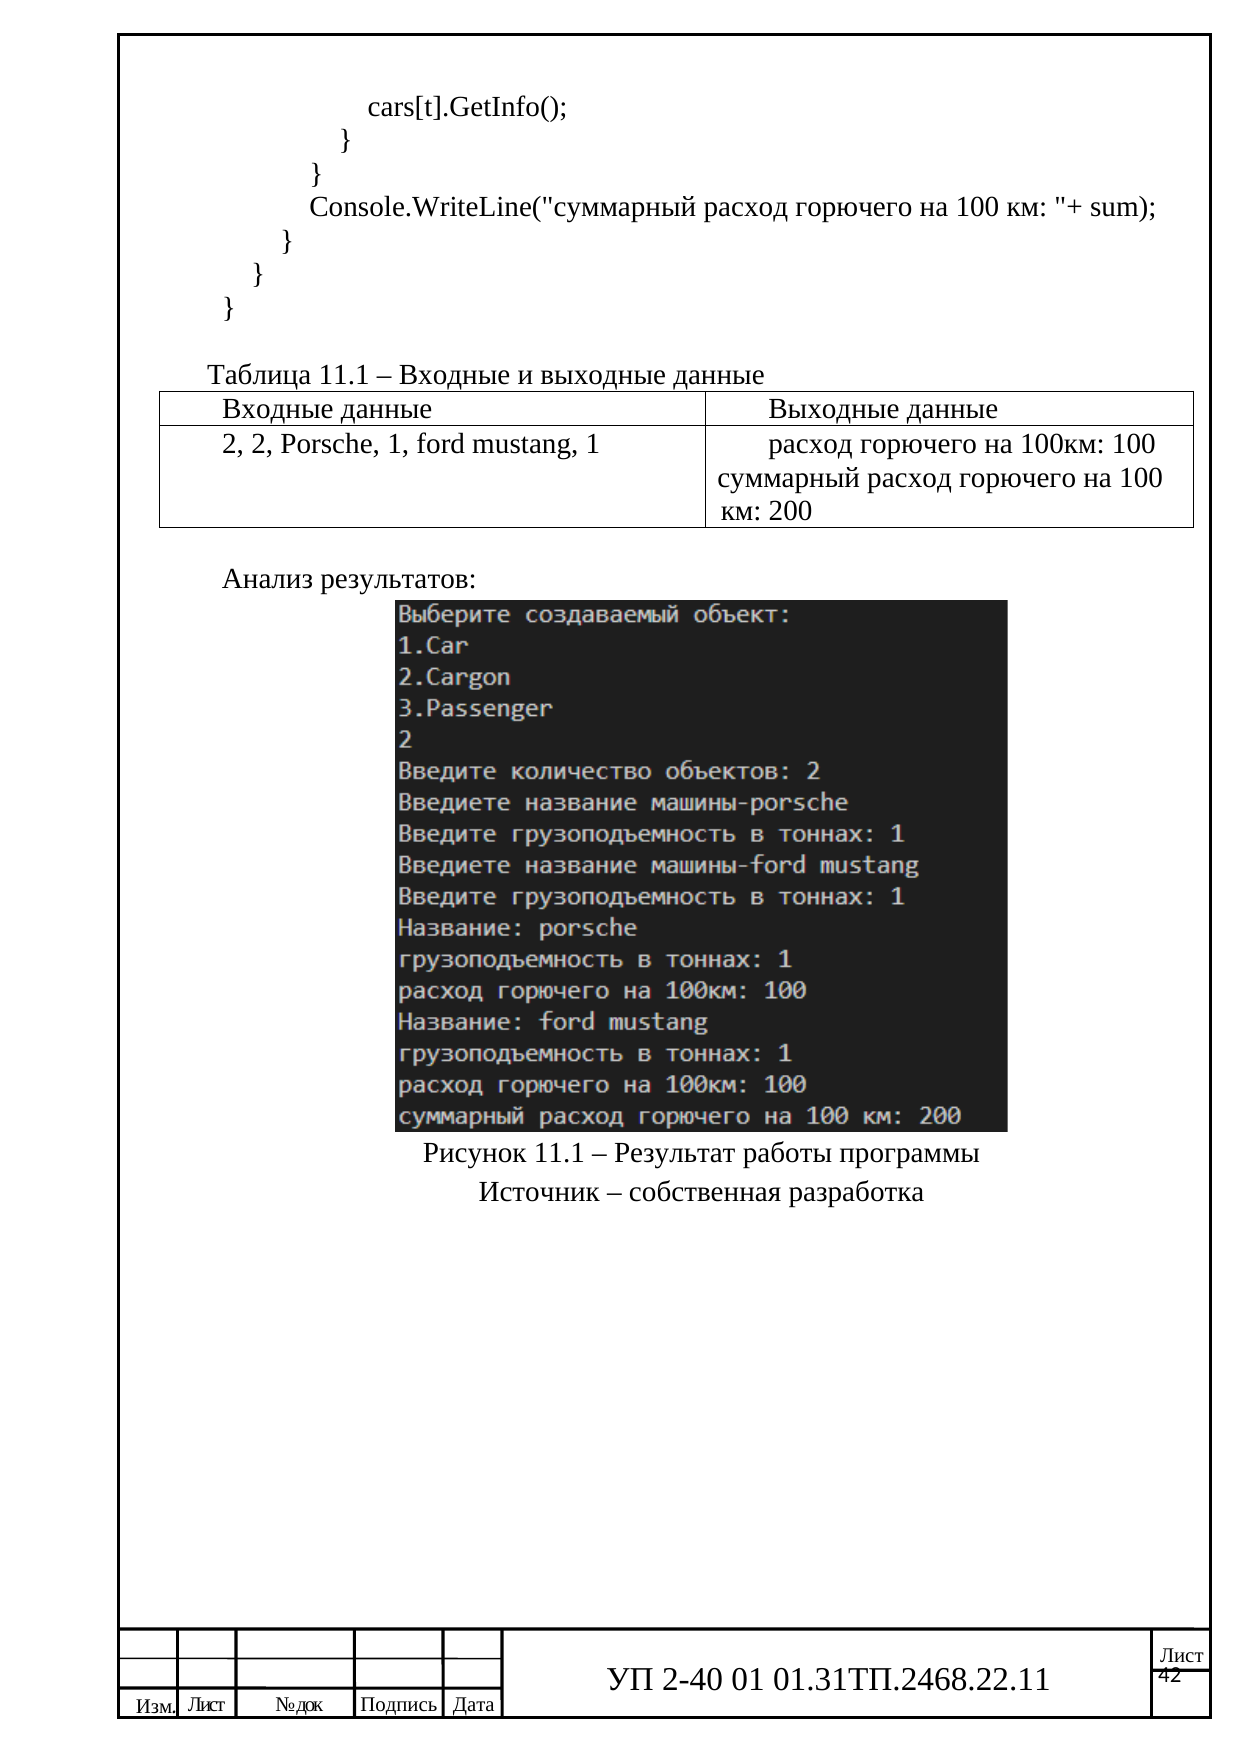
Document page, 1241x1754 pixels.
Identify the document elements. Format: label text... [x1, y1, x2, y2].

text Рисунок 11.1 – Результат работы программы [148, 1135, 1181, 1169]
text } [222, 223, 1181, 256]
picture [395, 600, 1008, 1132]
text } [222, 156, 1181, 189]
text } [222, 290, 1181, 323]
text } [222, 122, 1181, 156]
text } [222, 256, 1181, 290]
table_cell расход горючего на 100км: 100 суммарный расход горючего на 100 км: 200 [706, 426, 1193, 527]
text Console.WriteLine("суммарный расход горючего на 100 км: "+ sum); [222, 189, 1181, 223]
text Источник – собственная разработка [148, 1174, 1181, 1207]
text Таблица 11.1 – Входные и выходные данные [207, 357, 1181, 391]
table_header Выходные данные [706, 392, 1193, 425]
table_cell 2, 2, Porsche, 1, ford mustang, 1 [160, 426, 705, 527]
table_header Входные данные [160, 392, 705, 425]
text Анализ результатов: [148, 561, 1181, 595]
text cars[t].GetInfo(); [222, 89, 1181, 122]
